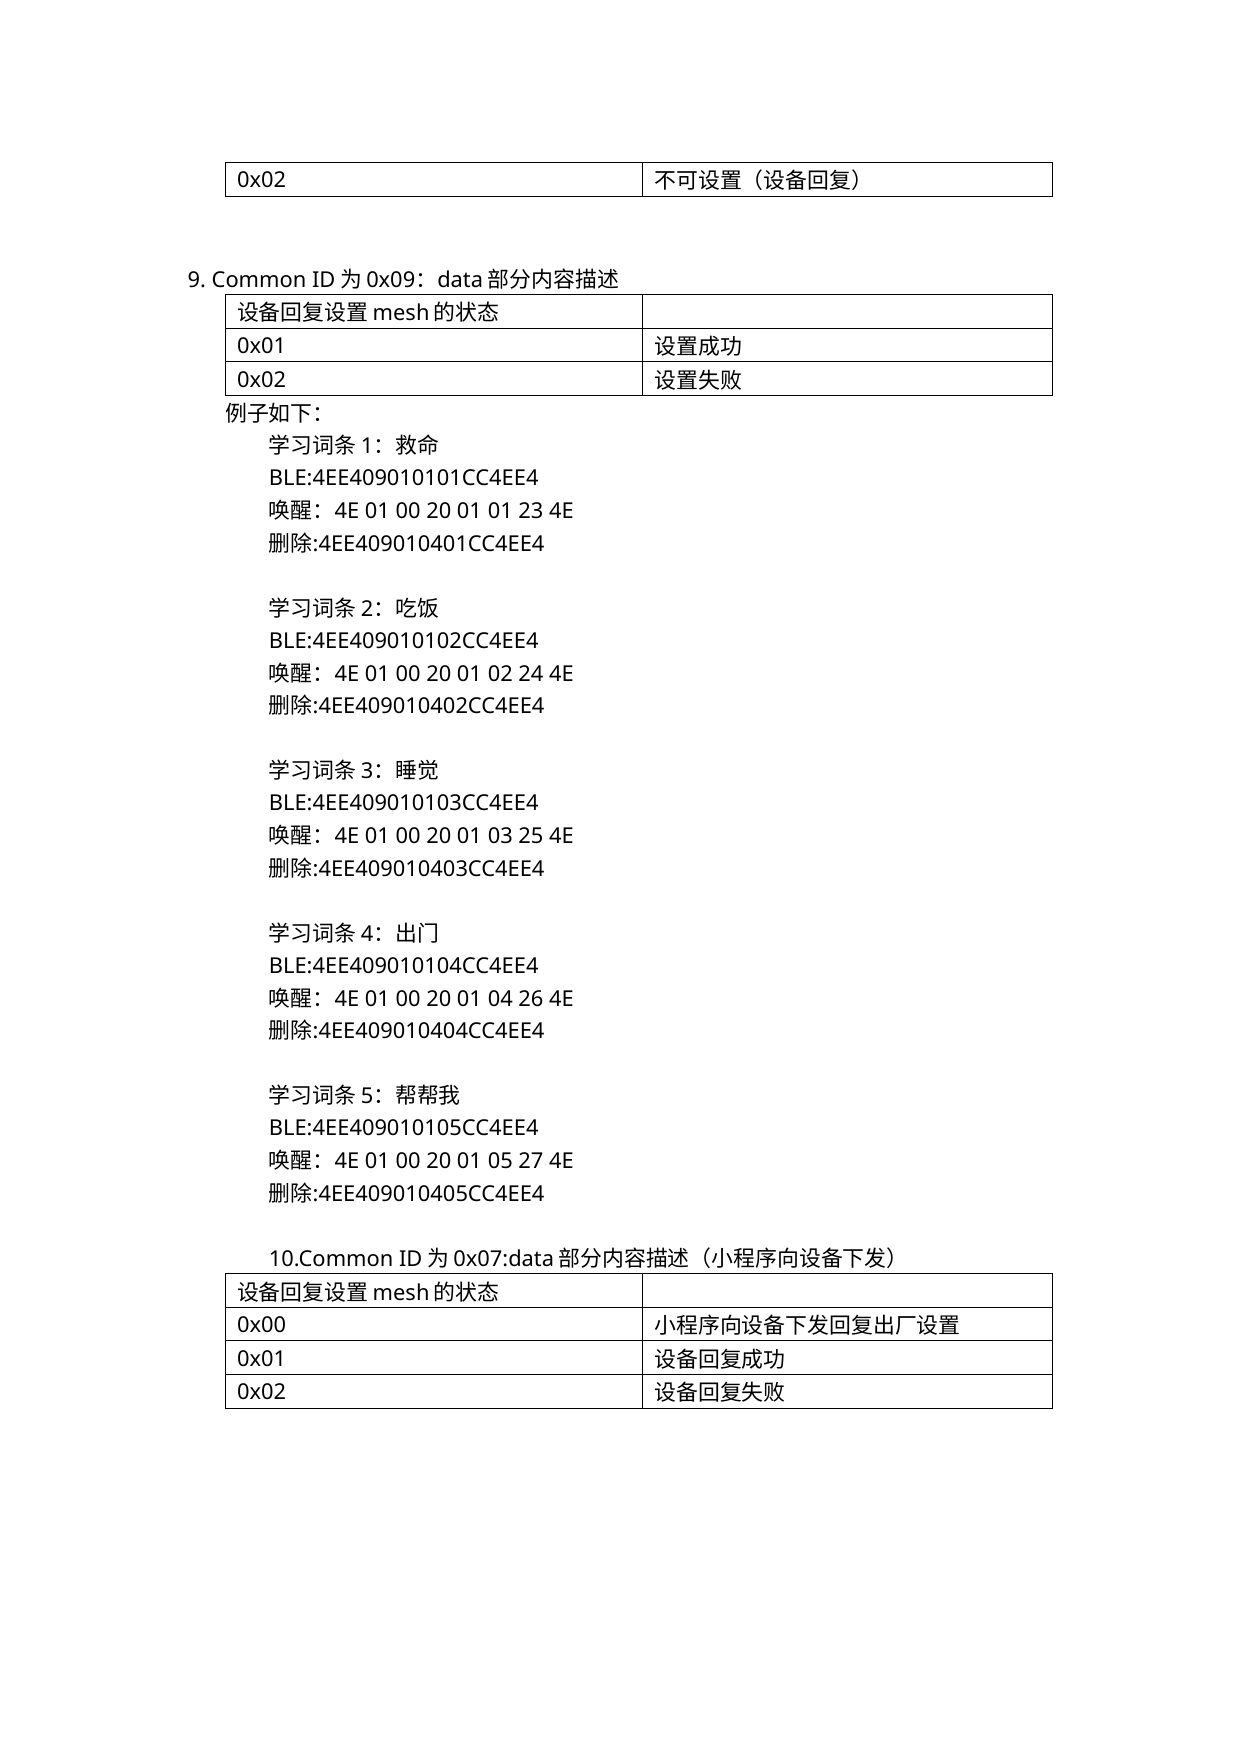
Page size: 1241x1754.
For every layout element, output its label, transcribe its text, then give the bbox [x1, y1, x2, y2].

table_cell 0x01 [226, 1341, 642, 1374]
table_cell 设置成功 [643, 329, 1052, 361]
list 学习词条1：救命 [225, 428, 1053, 461]
list 10.Common ID为0x07:data部分内容描述（小程序向设备下发） [262, 1241, 1053, 1273]
table_cell 设置失败 [643, 362, 1052, 395]
list BLE:4EE409010103CC4EE4 [225, 786, 1053, 818]
table_header [643, 1274, 1052, 1307]
table_cell 小程序向设备下发回复出厂设置 [643, 1308, 1052, 1340]
table_cell 0x01 [226, 329, 642, 361]
list 学习词条2：吃饭 [225, 591, 1053, 623]
list BLE:4EE409010101CC4EE4 [225, 461, 1053, 493]
list 删除:4EE409010401CC4EE4 [225, 526, 1053, 558]
list 删除:4EE409010402CC4EE4 [225, 688, 1053, 721]
table_cell 设备回复成功 [643, 1341, 1052, 1374]
table_cell 不可设置（设备回复） [643, 163, 1052, 196]
table_header 设备回复设置mesh的状态 [226, 1274, 642, 1307]
list 唤醒：4E 01 00 20 01 01 23 4E [225, 493, 1053, 526]
text 9. Common ID为0x09：data部分内容描述 [187, 262, 1053, 294]
list 唤醒：4E 01 00 20 01 04 26 4E [225, 981, 1053, 1013]
table_cell 0x02 [226, 163, 642, 196]
list BLE:4EE409010104CC4EE4 [225, 948, 1053, 981]
table_cell 0x02 [226, 1375, 642, 1407]
text 例子如下： [225, 396, 1053, 428]
list 唤醒：4E 01 00 20 01 02 24 4E [225, 656, 1053, 688]
list BLE:4EE409010102CC4EE4 [225, 623, 1053, 656]
list 删除:4EE409010405CC4EE4 [262, 1176, 1053, 1208]
list 唤醒：4E 01 00 20 01 05 27 4E [225, 1143, 1053, 1176]
list 唤醒：4E 01 00 20 01 03 25 4E [225, 818, 1053, 851]
list 删除:4EE409010404CC4EE4 [225, 1013, 1053, 1046]
list 学习词条4：出门 [225, 916, 1053, 948]
list 学习词条3：睡觉 [225, 753, 1053, 786]
table_cell 设备回复失败 [643, 1375, 1052, 1407]
table_header [643, 295, 1052, 328]
table_cell 0x00 [226, 1308, 642, 1340]
table_header 设备回复设置mesh的状态 [226, 295, 642, 328]
list BLE:4EE409010105CC4EE4 [225, 1111, 1053, 1143]
table_cell 0x02 [226, 362, 642, 395]
list 删除:4EE409010403CC4EE4 [225, 851, 1053, 883]
list 学习词条5：帮帮我 [225, 1078, 1053, 1111]
